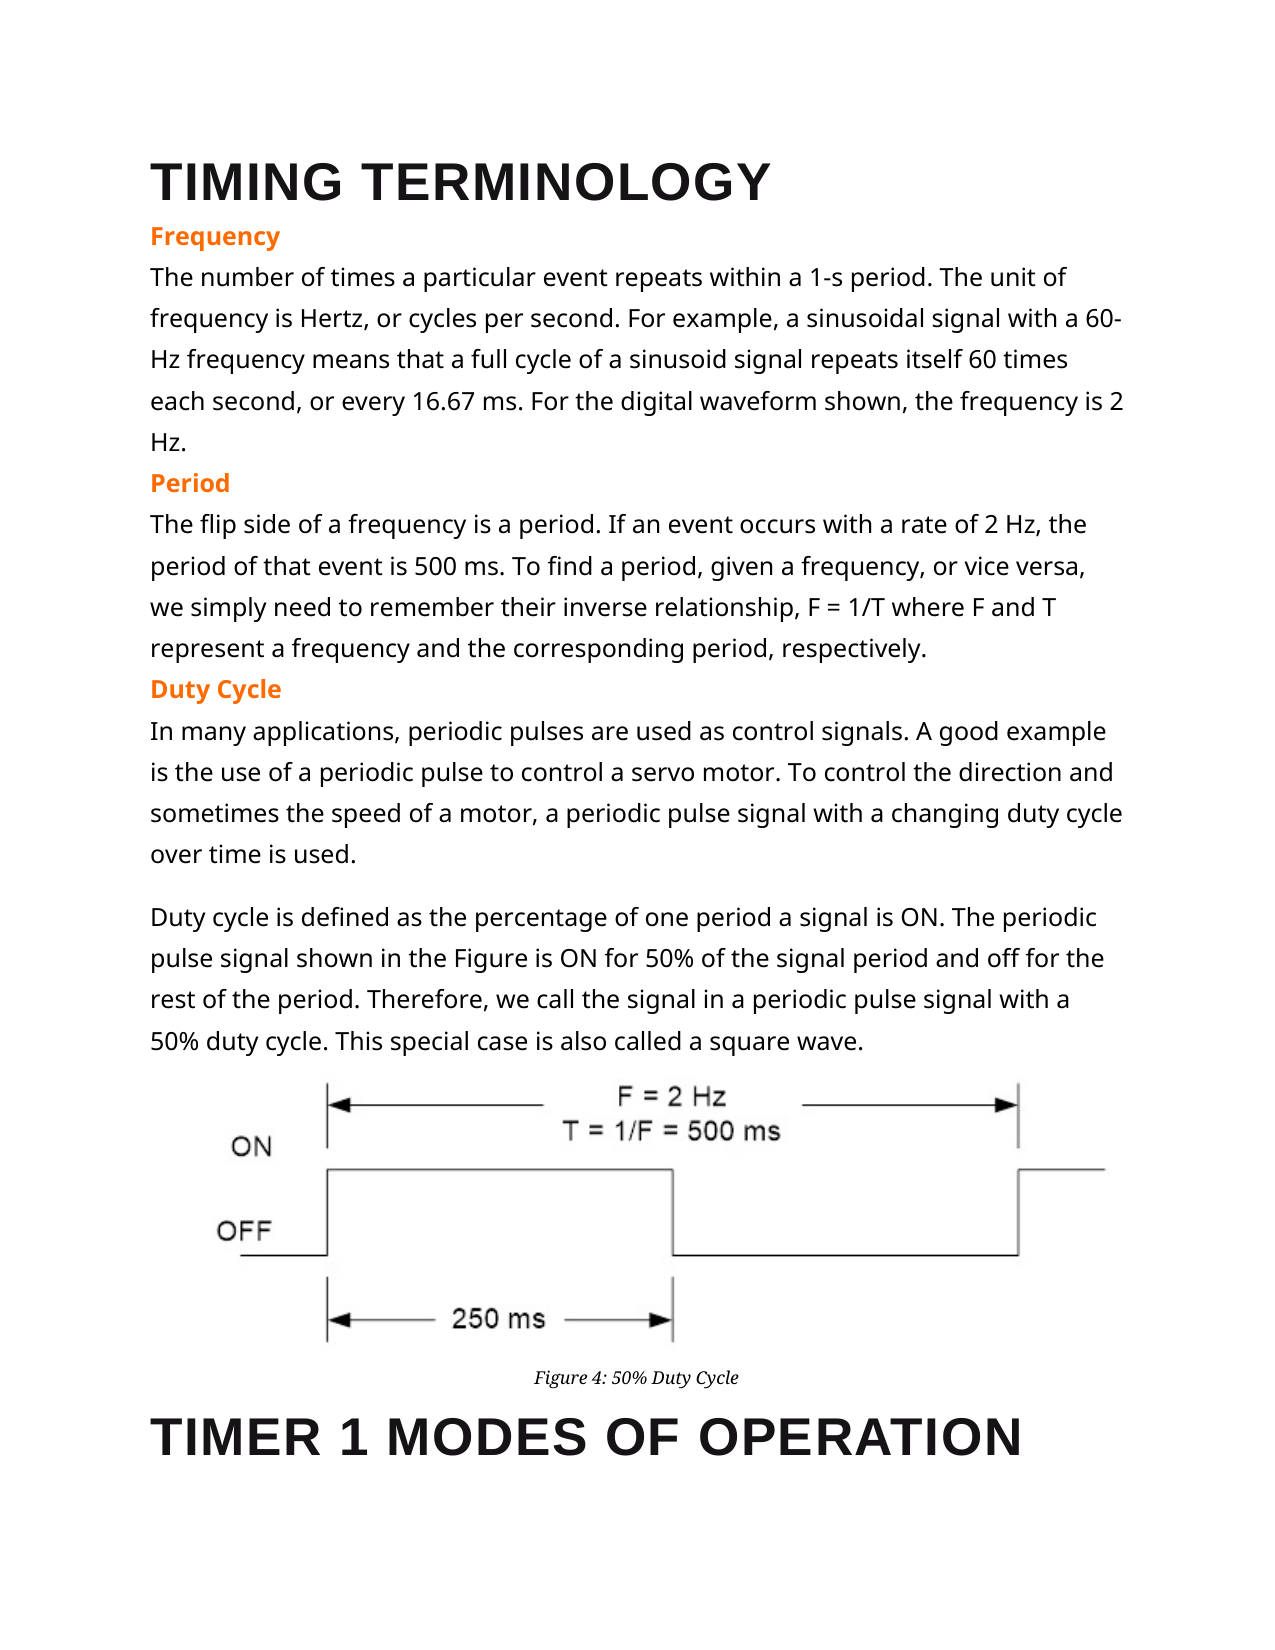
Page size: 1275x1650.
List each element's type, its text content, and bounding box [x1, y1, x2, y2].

text Period The flip side of a frequency is a period. If an event occurs with a rate of 2 Hz, the period of that event is 500 ms. To find a period, given a frequency, or vice versa, we simply need to remember their inverse relationship, F = 1/T where F and T represent a frequency and the corresponding period, respectively. [150, 459, 1125, 665]
text Duty Cycle In many applications, periodic pulses are used as control signals. A good example is the use of a periodic pulse to control a servo motor. To control the direction and sometimes the speed of a motor, a periodic pulse signal with a changing duty cycle over time is used. [150, 665, 1125, 871]
text TIMING TERMINOLOGY [150, 150, 1125, 211]
text Duty cycle is defined as the percentage of one period a signal is ON. The periodic pulse signal shown in the Figure is ON for 50% of the signal period and off for the rest of the period. Therefore, we call the signal in a periodic pulse signal with a 50% duty cycle. This special case is also called a square wave. [150, 892, 1125, 1057]
text Figure 4: 50% Duty Cycle [150, 1349, 1125, 1390]
text Frequency The number of times a particular event repeats within a 1-s period. The unit of frequency is Hertz, or cycles per second. For example, a sinusoidal signal with a 60-Hz frequency means that a full cycle of a sinusoid signal repeats itself 60 times each second, or every 16.67 ms. For the digital waveform shown, the frequency is 2 Hz. [150, 211, 1125, 459]
picture [150, 1078, 1110, 1349]
text TIMER 1 MODES OF OPERATION [150, 1406, 1125, 1467]
